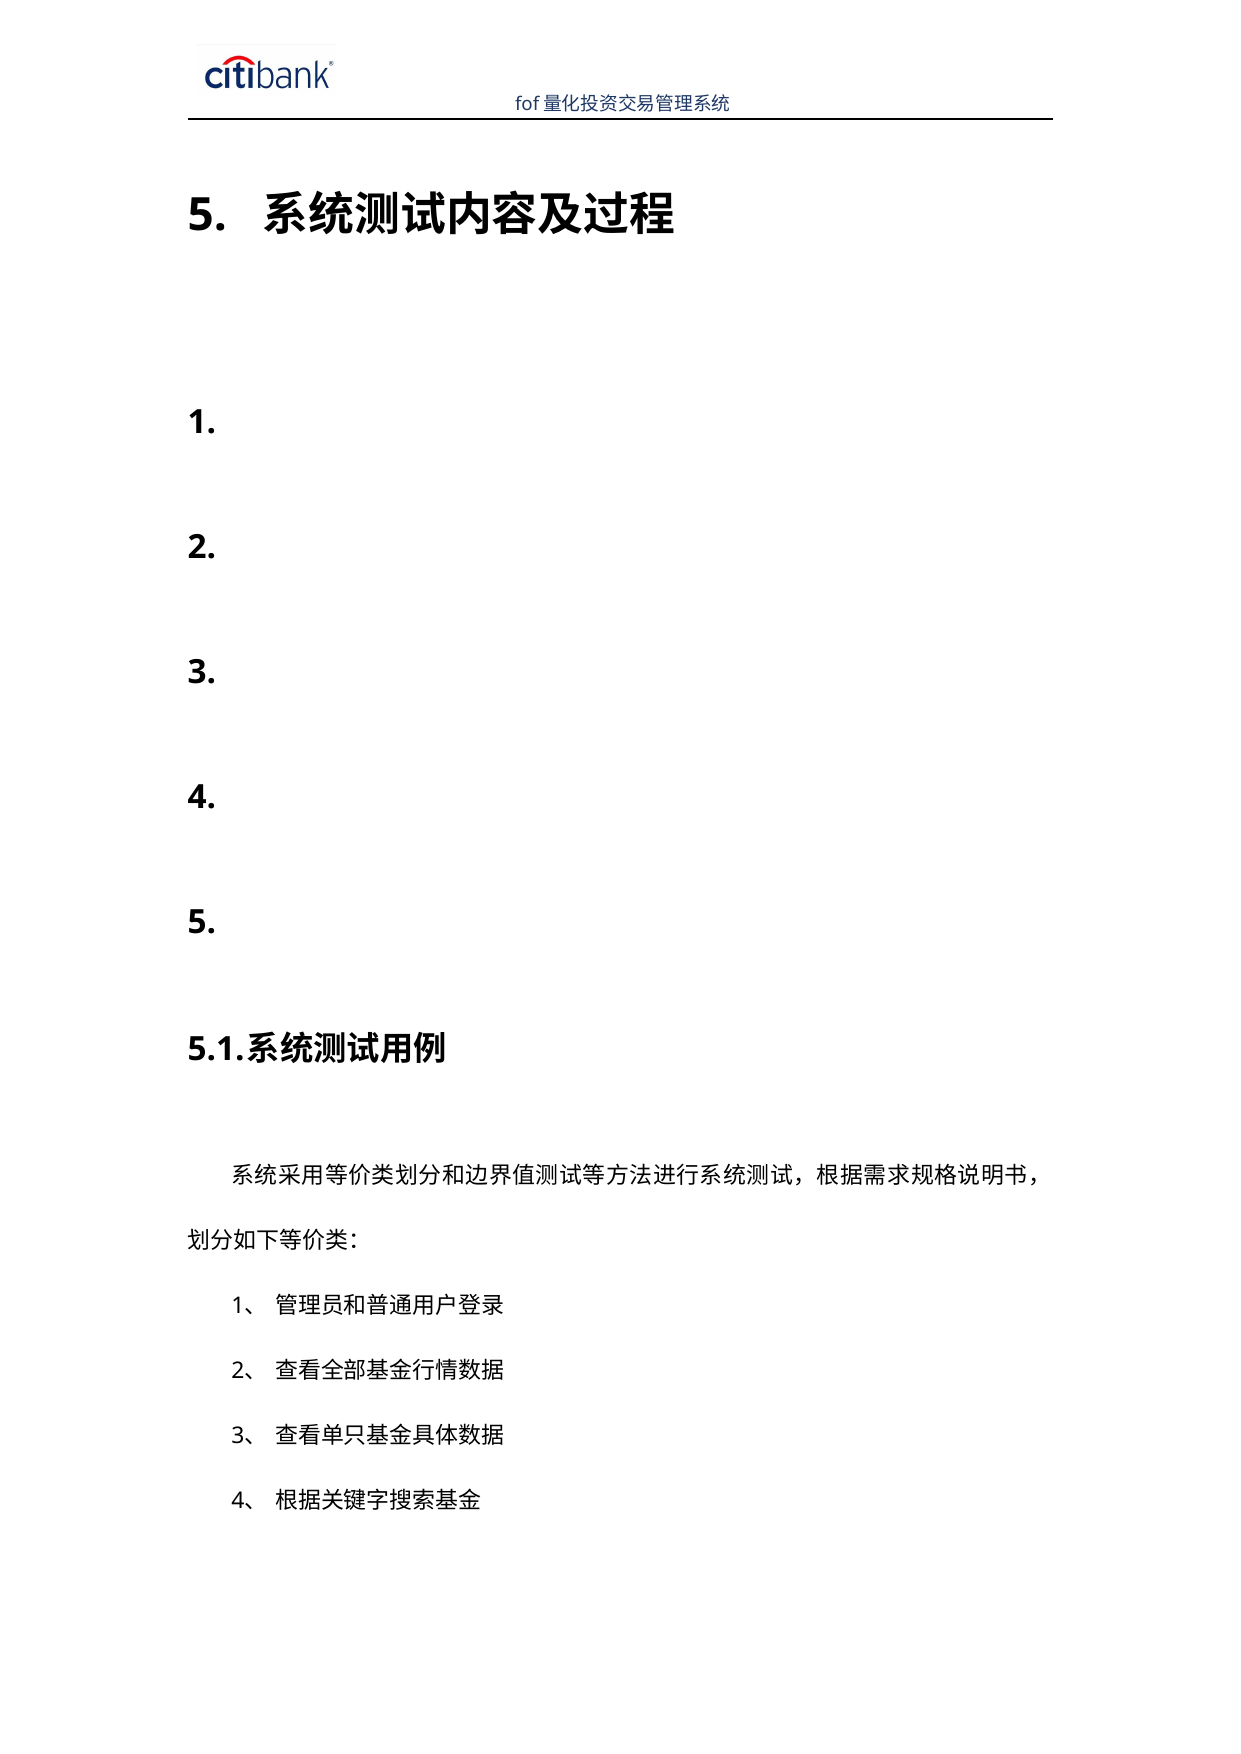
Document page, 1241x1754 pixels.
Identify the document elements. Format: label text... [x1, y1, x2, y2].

text 系统采用等价类划分和边界值测试等方法进行系统测试，根据需求规格说明书，划分如下等价类： [187, 1141, 1053, 1271]
list 查看单只基金具体数据 [231, 1401, 1053, 1466]
list 根据关键字搜索基金 [231, 1466, 1053, 1531]
subtitle 系统测试用例 [187, 1014, 1053, 1079]
subtitle 系统测试内容及过程 [187, 162, 1053, 259]
list 查看全部基金行情数据 [231, 1336, 1053, 1401]
list 管理员和普通用户登录 [231, 1271, 1053, 1336]
picture [195, 44, 337, 99]
